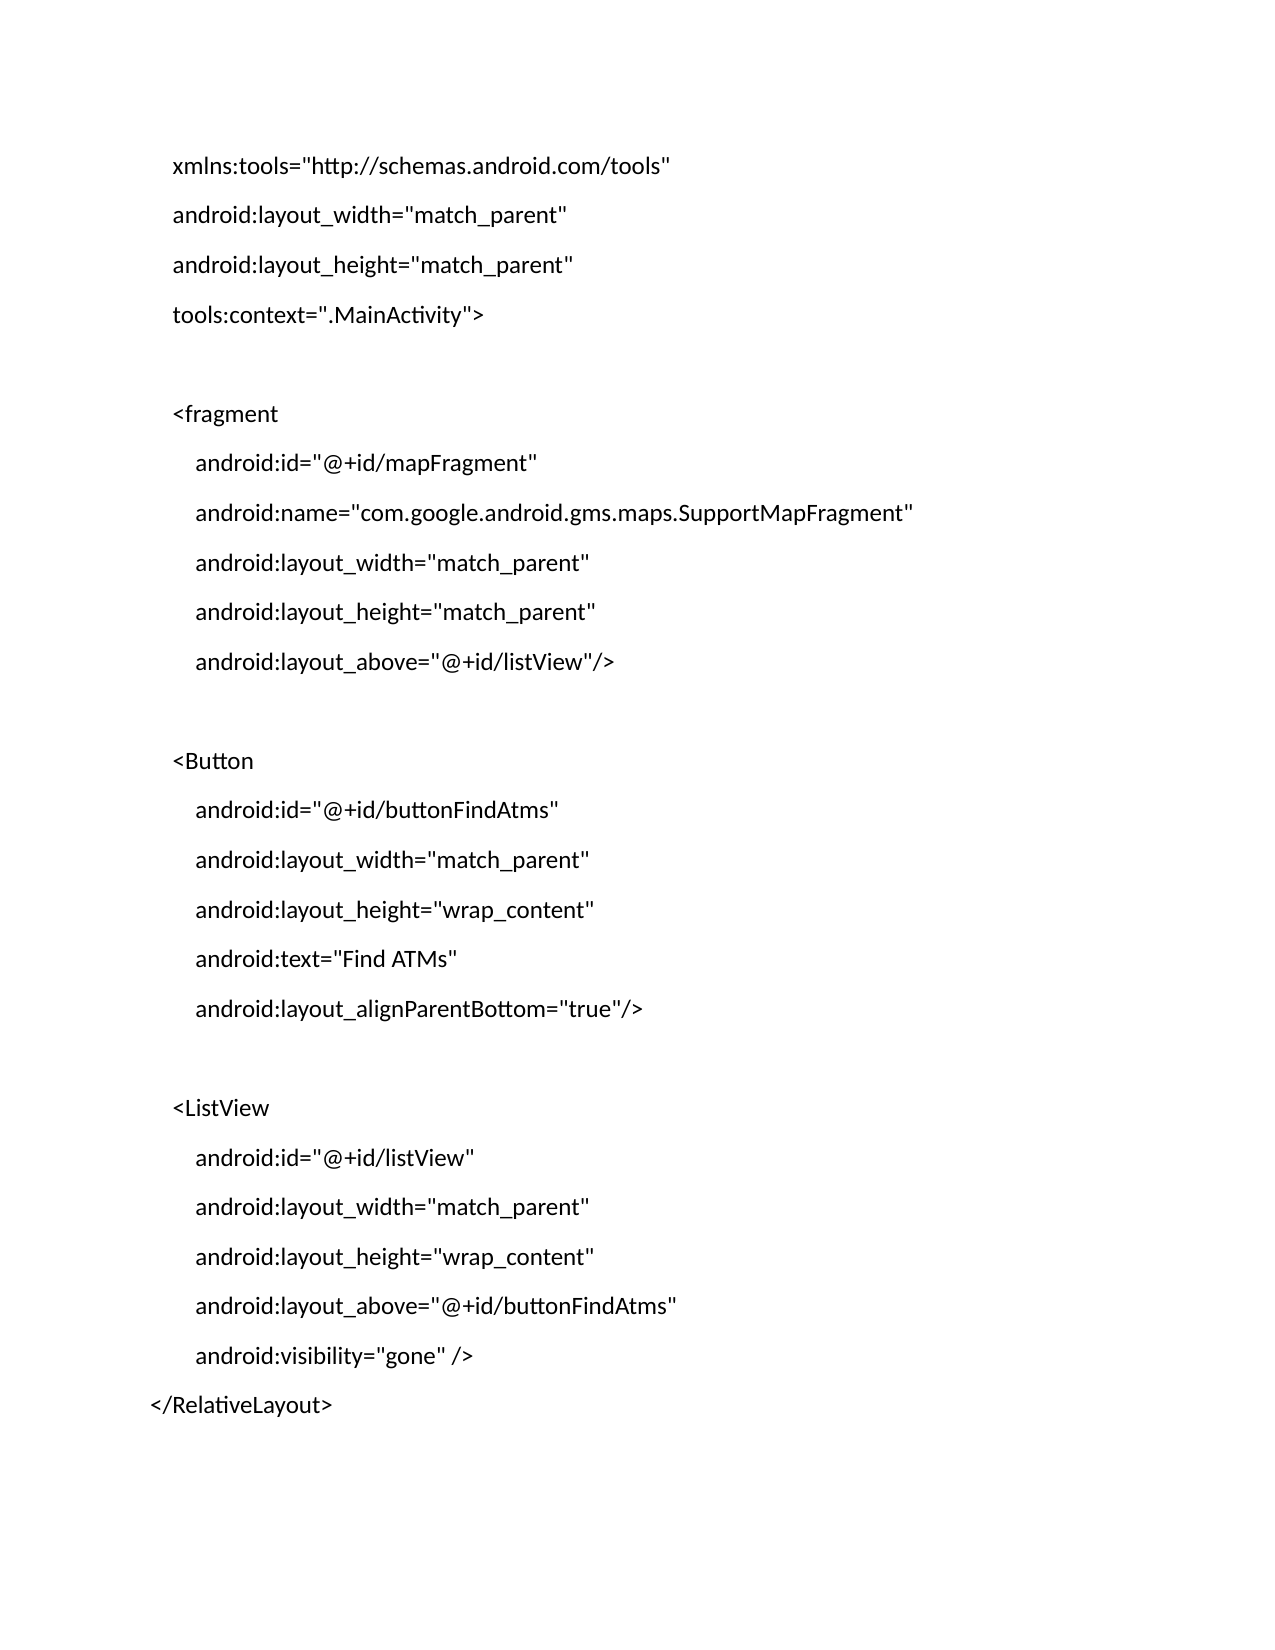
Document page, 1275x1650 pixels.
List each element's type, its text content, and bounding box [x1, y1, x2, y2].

text android:text="Find ATMs" [150, 943, 1125, 974]
text android:id="@+id/listView" [150, 1142, 1125, 1172]
text android:name="com.google.android.gms.maps.SupportMapFragment" [150, 497, 1125, 528]
text android:layout_width="match_parent" [150, 547, 1125, 577]
text android:layout_height="match_parent" [150, 596, 1125, 627]
text <ListView [150, 1092, 1125, 1123]
text android:layout_height="match_parent" [150, 249, 1125, 280]
text android:layout_width="match_parent" [150, 199, 1125, 230]
text android:layout_width="match_parent" [150, 1191, 1125, 1222]
text android:layout_above="@+id/listView"/> [150, 646, 1125, 676]
text xmlns:tools="http://schemas.android.com/tools" [150, 150, 1125, 181]
text tools:context=".MainActivity"> [150, 299, 1125, 329]
text <fragment [150, 398, 1125, 428]
text android:layout_above="@+id/buttonFindAtms" [150, 1290, 1125, 1321]
text android:layout_height="wrap_content" [150, 1241, 1125, 1271]
text <Button [150, 745, 1125, 776]
text android:id="@+id/mapFragment" [150, 447, 1125, 478]
text android:id="@+id/buttonFindAtms" [150, 794, 1125, 825]
text </RelativeLayout> [150, 1389, 1125, 1420]
text android:visibility="gone" /> [150, 1340, 1125, 1371]
text android:layout_height="wrap_content" [150, 894, 1125, 924]
text android:layout_width="match_parent" [150, 844, 1125, 875]
text android:layout_alignParentBottom="true"/> [150, 993, 1125, 1023]
